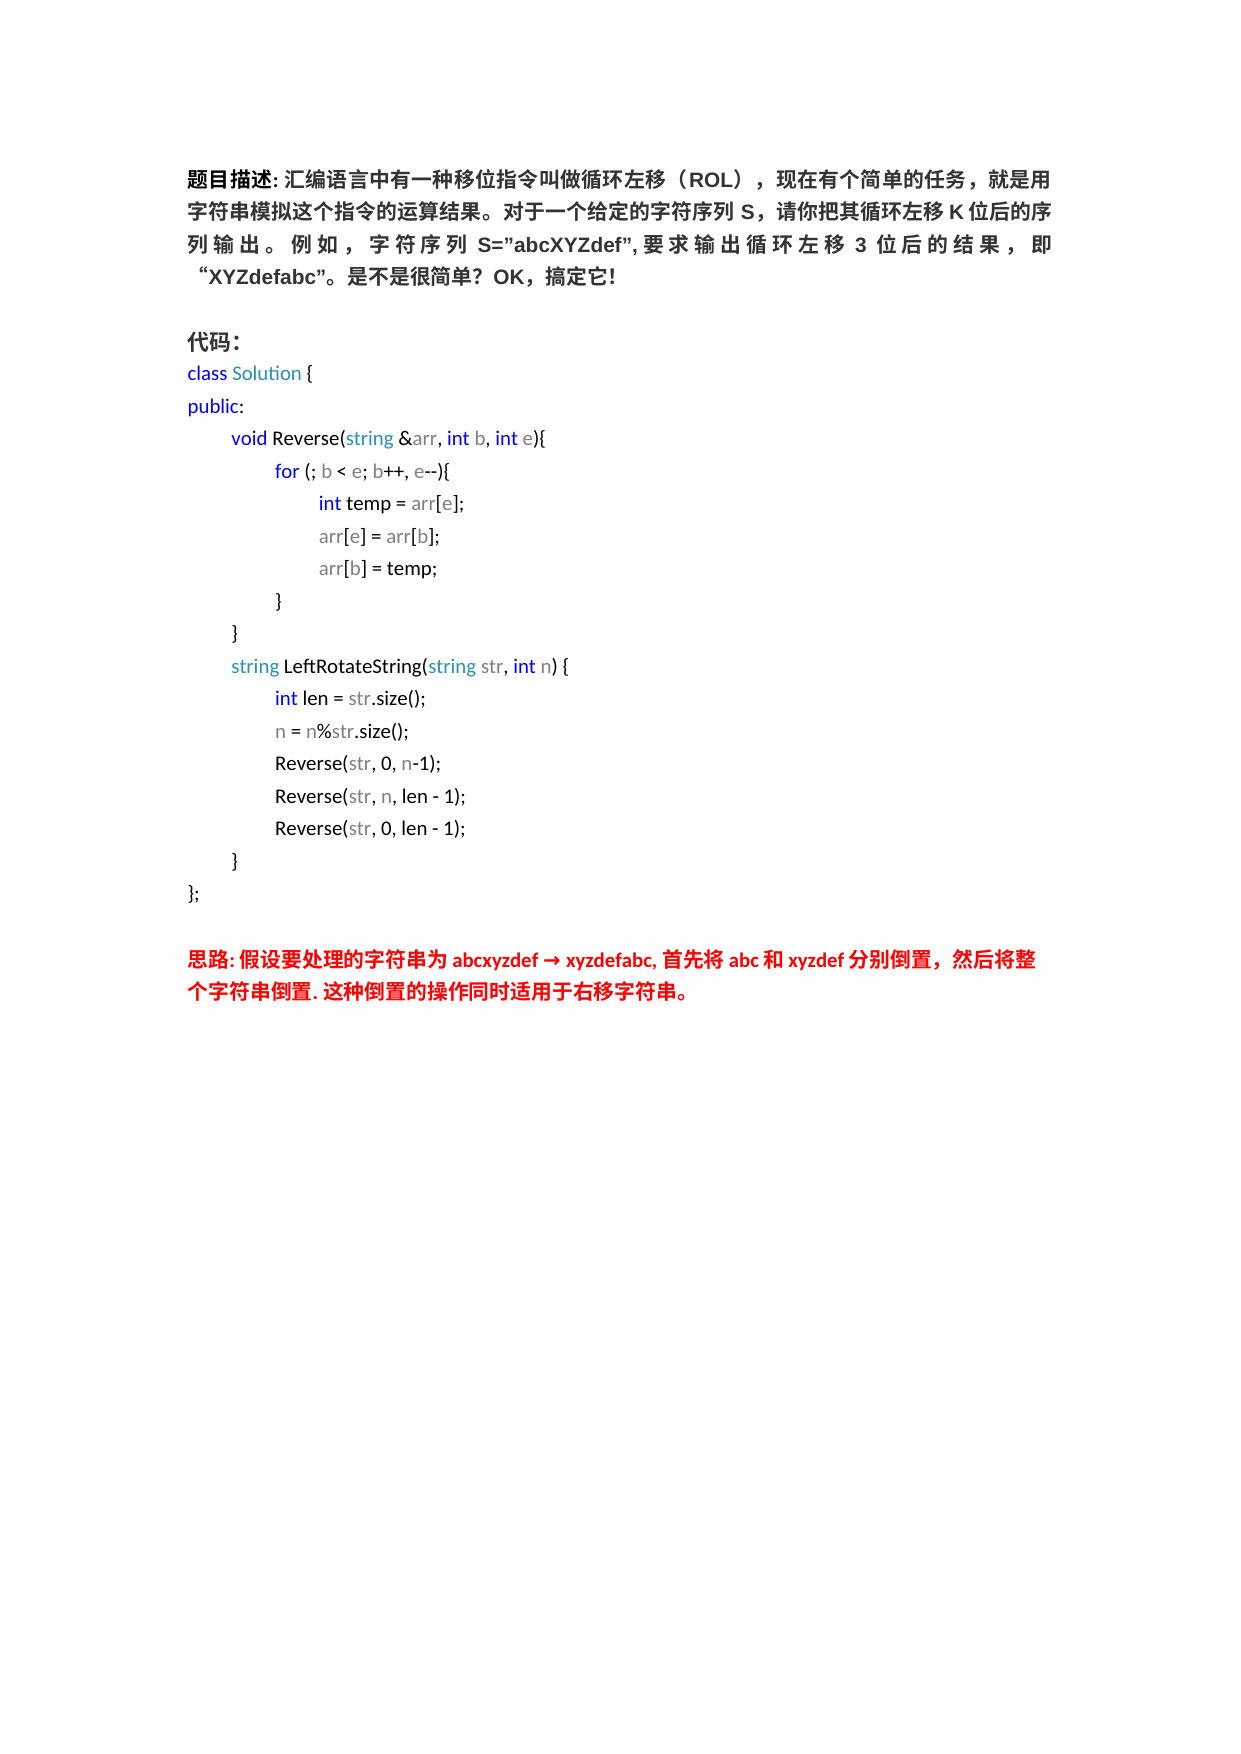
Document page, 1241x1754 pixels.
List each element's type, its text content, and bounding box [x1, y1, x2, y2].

text 题目描述: 汇编语言中有一种移位指令叫做循环左移（ROL），现在有个简单的任务，就是用字符串模拟这个指令的运算结果。对于一个给定的字符序列S，请你把其循环左移K位后的序列输出。例如，字符序列S=”abcXYZdef”,要求输出循环左移3位后的结果，即“XYZdefabc”。是不是很简单？OK，搞定它！ [187, 162, 1053, 292]
text } [187, 584, 1053, 617]
text void Reverse(string &arr, int b, int e){ [187, 422, 1053, 454]
text arr[e] = arr[b]; [187, 519, 1053, 552]
text 思路: 假设要处理的字符串为abcxyzdef → xyzdefabc, 首先将abc和xyzdef分别倒置，然后将整个字符串倒置. 这种倒置的操作同时适用于右移字符串。 [187, 942, 1053, 1007]
text n = n%str.size(); [187, 714, 1053, 747]
text arr[b] = temp; [187, 552, 1053, 584]
text } [187, 844, 1053, 877]
text int len = str.size(); [187, 682, 1053, 714]
text string LeftRotateString(string str, int n) { [187, 649, 1053, 682]
text } [187, 617, 1053, 649]
text int temp = arr[e]; [187, 487, 1053, 519]
text }; [187, 877, 1053, 909]
text public: [187, 389, 1053, 422]
text 代码： [187, 324, 1053, 357]
text for (; b < e; b++, e--){ [187, 454, 1053, 487]
text Reverse(str, n, len - 1); [187, 779, 1053, 812]
text Reverse(str, 0, len - 1); [187, 812, 1053, 844]
text class Solution { [187, 357, 1053, 389]
text Reverse(str, 0, n-1); [187, 747, 1053, 779]
